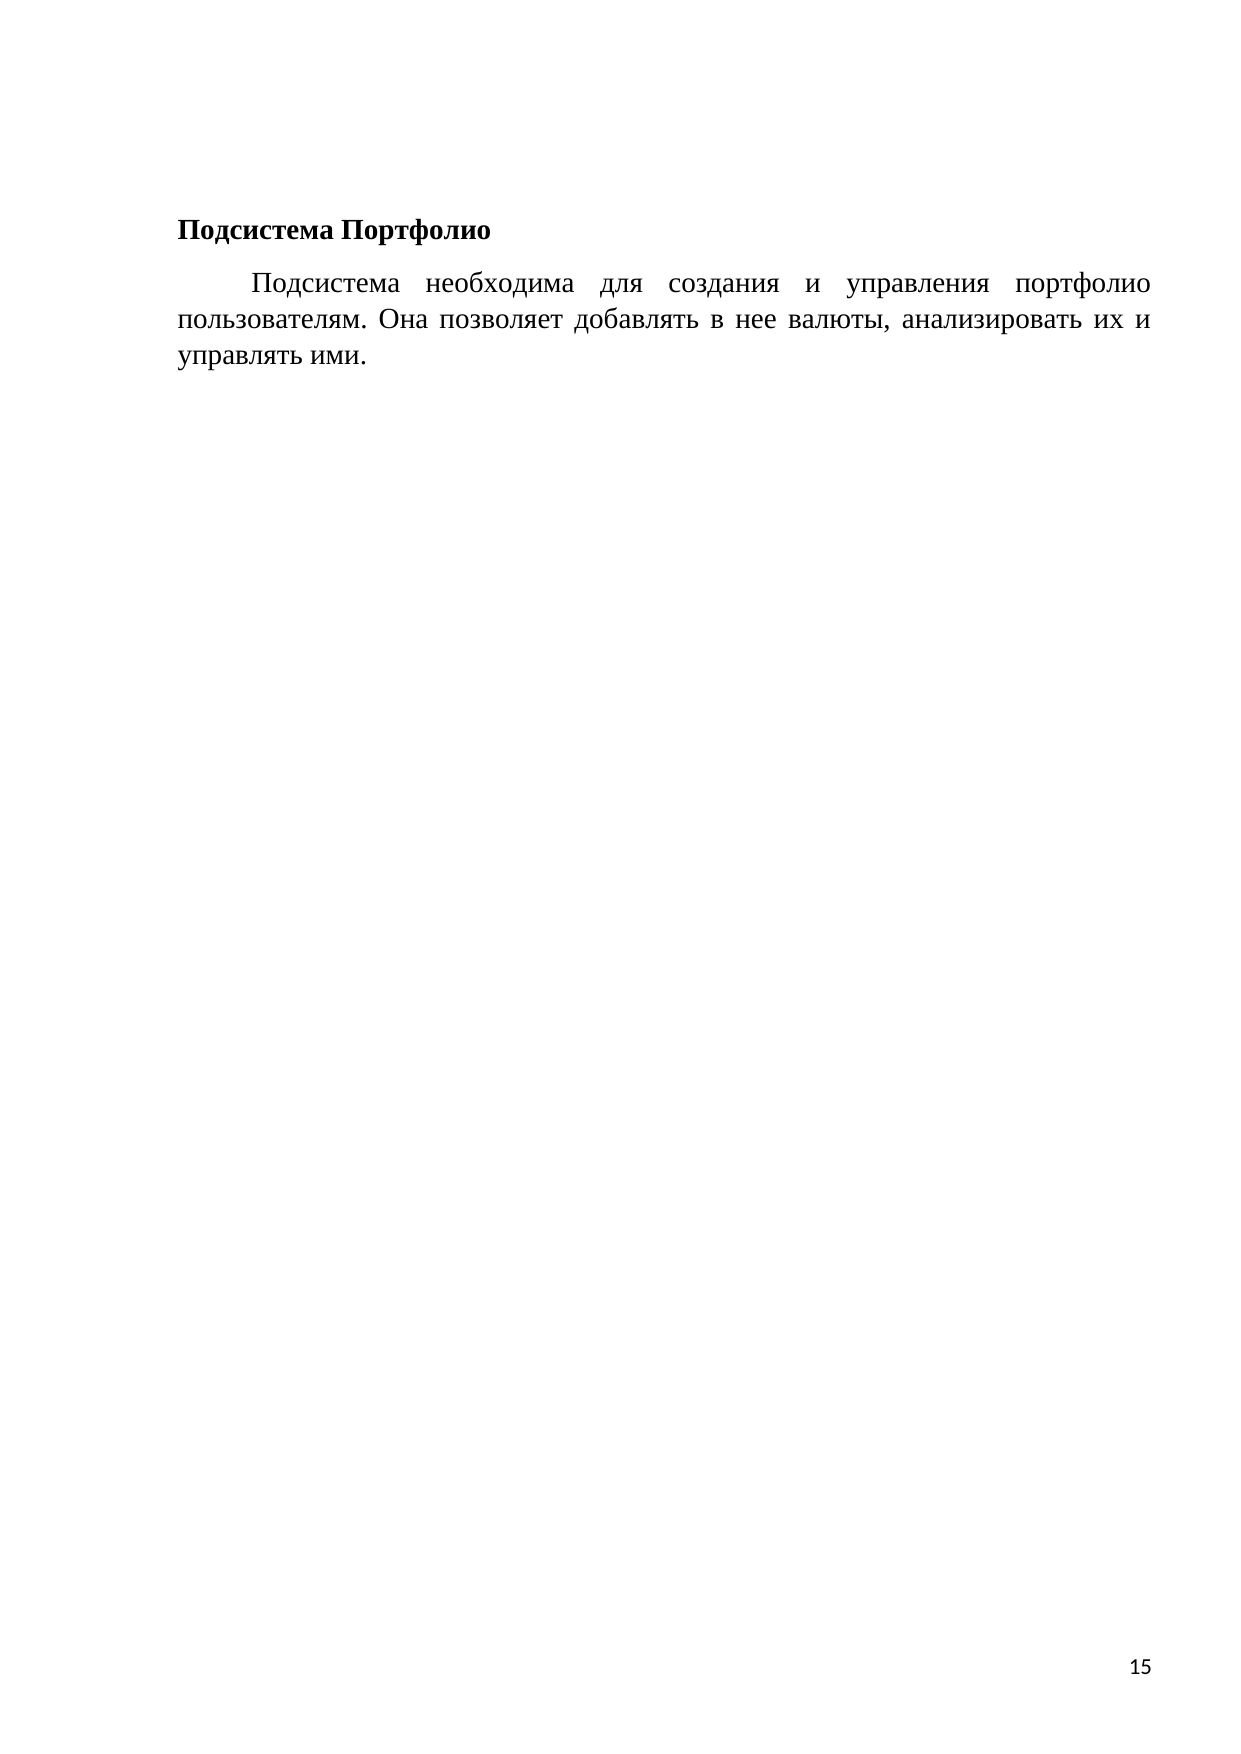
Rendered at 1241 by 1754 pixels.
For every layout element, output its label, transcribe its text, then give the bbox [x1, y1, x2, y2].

text Подсистема Портфолио [177, 212, 1152, 245]
text Подсистема необходима для создания и управления портфолио пользователям. Она позволяет добавлять в нее валюты, анализировать их и управлять ими. [177, 265, 1152, 371]
